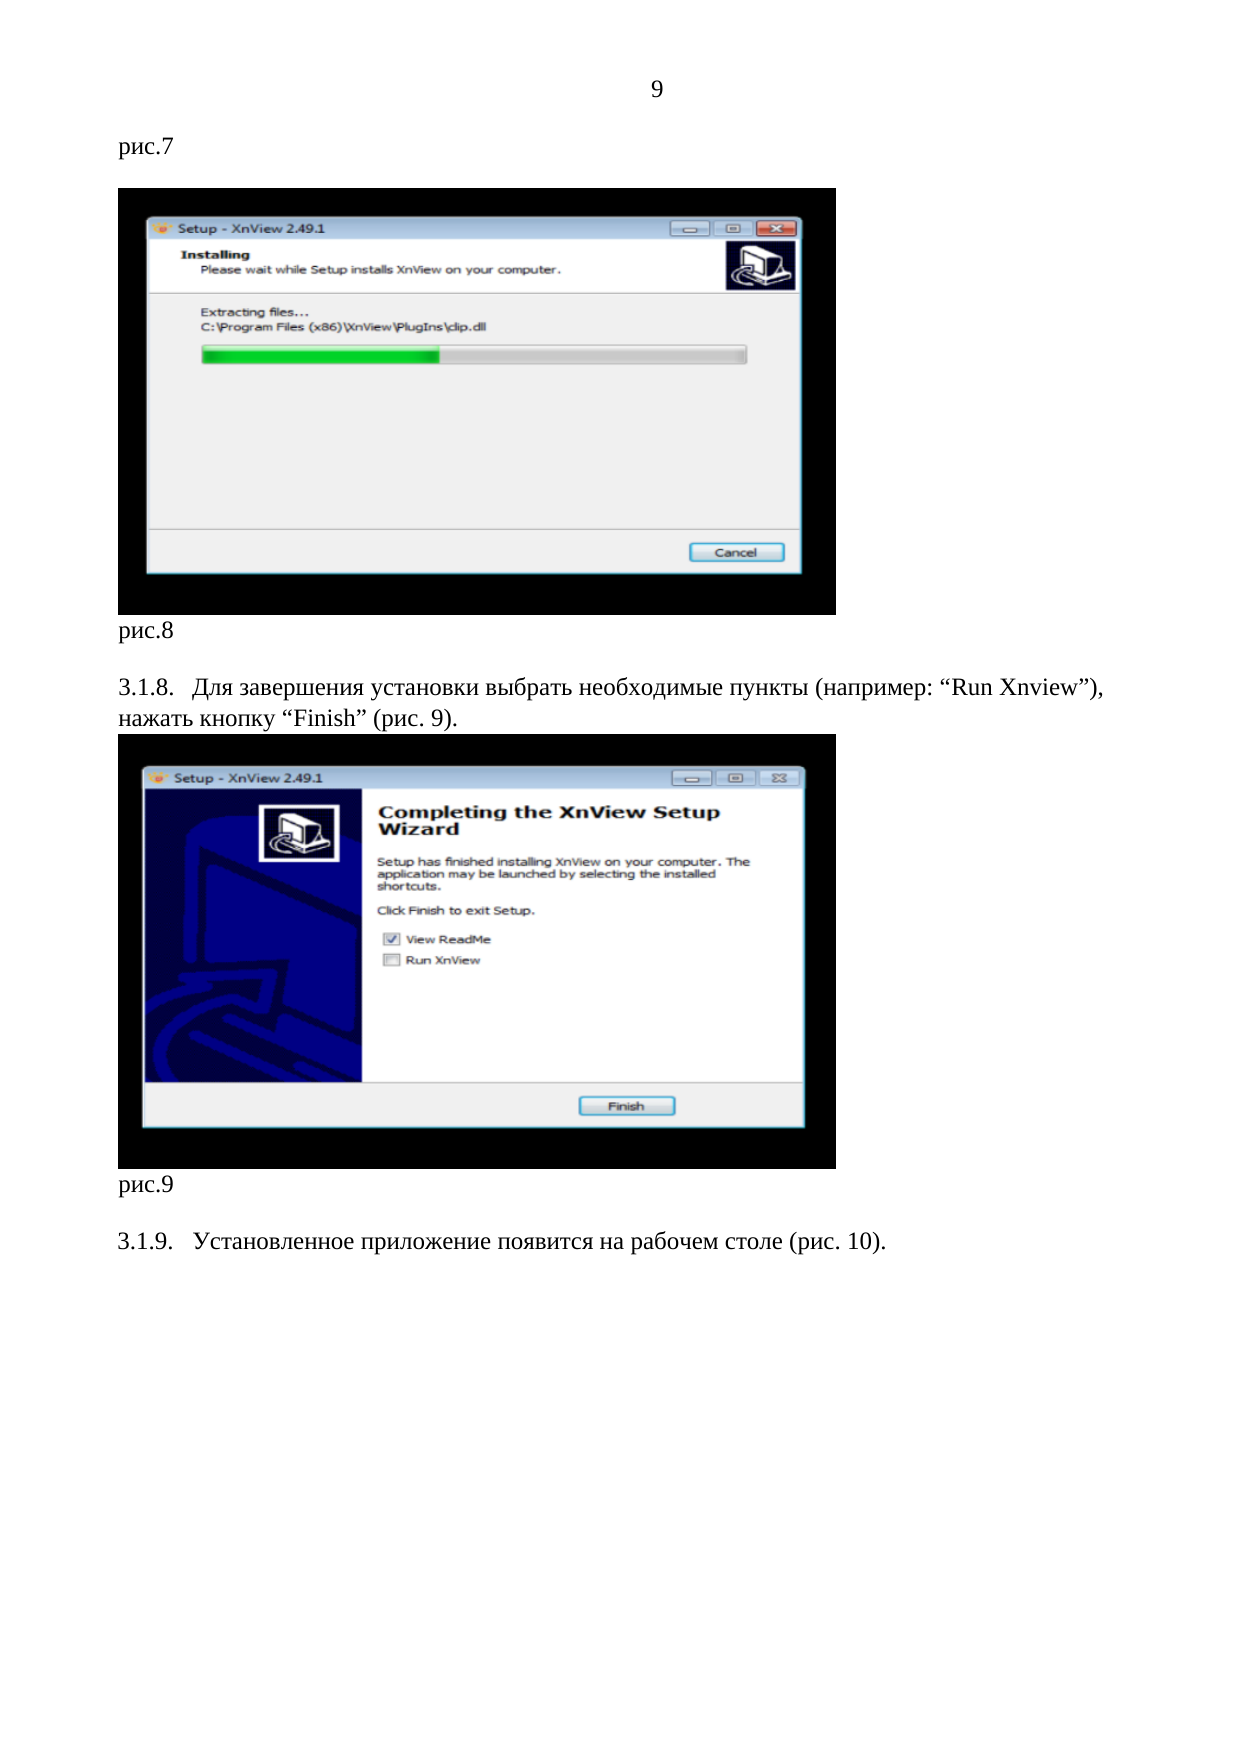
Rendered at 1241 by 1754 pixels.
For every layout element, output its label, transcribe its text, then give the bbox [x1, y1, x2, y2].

text рис.9 [118, 1169, 1181, 1197]
list Для завершения установки выбрать необходимые пункты (например: “Run Xnview”), нажать кнопку “Finish” (рис. 9). [118, 672, 1181, 732]
picture [118, 734, 836, 1169]
picture [118, 188, 836, 615]
list Установленное приложение появится на рабочем столе (рис. 10). [117, 1226, 1181, 1255]
text рис.8 [118, 615, 1181, 643]
text рис.7 [118, 131, 1181, 160]
